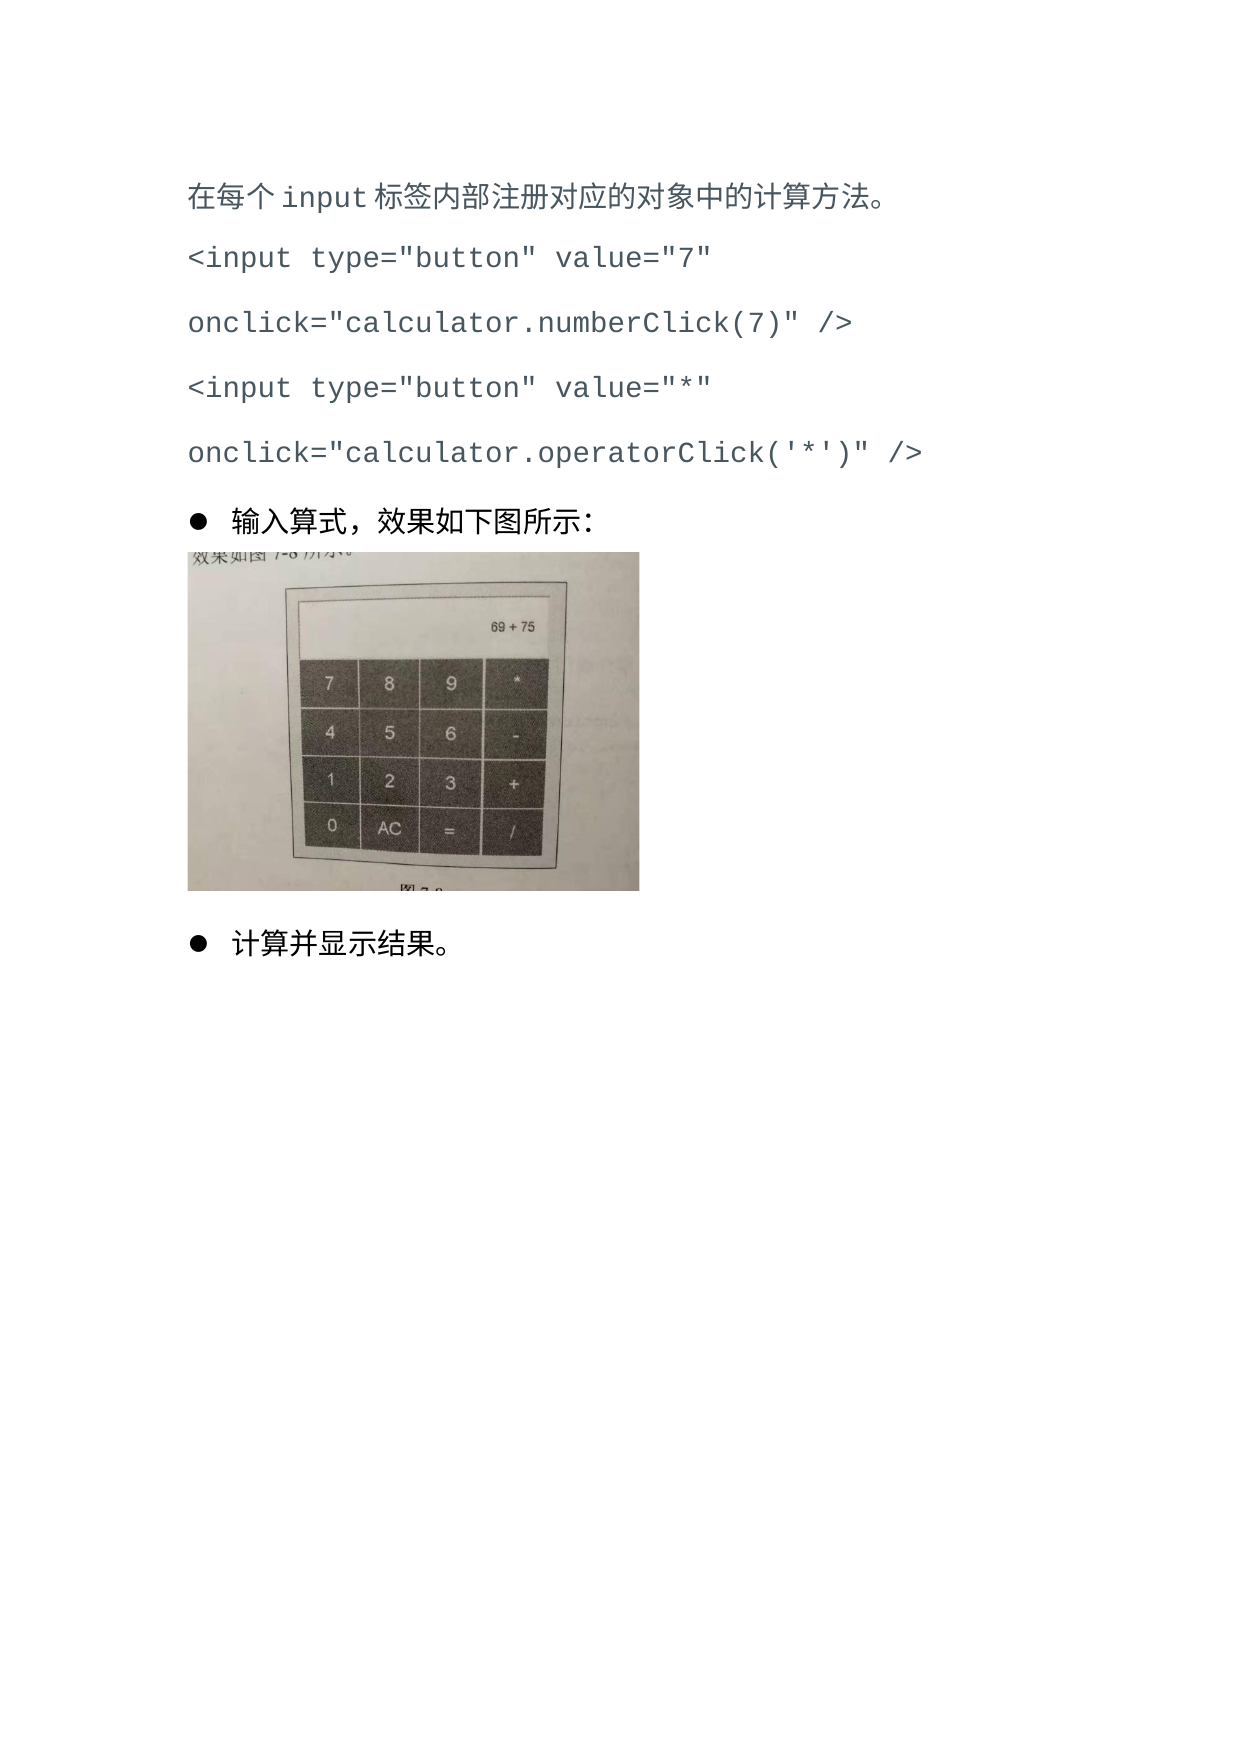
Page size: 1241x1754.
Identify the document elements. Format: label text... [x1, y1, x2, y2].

picture [187, 552, 640, 891]
text 在每个input标签内部注册对应的对象中的计算方法。 [187, 162, 1053, 227]
list 输入算式，效果如下图所示： [187, 487, 1053, 552]
text <input type="button" value="7" onclick="calculator.numberClick(7)" /> [187, 227, 1053, 357]
list 计算并显示结果。 [187, 909, 1053, 974]
text <input type="button" value="*" onclick="calculator.operatorClick('*')" /> [187, 357, 1053, 487]
